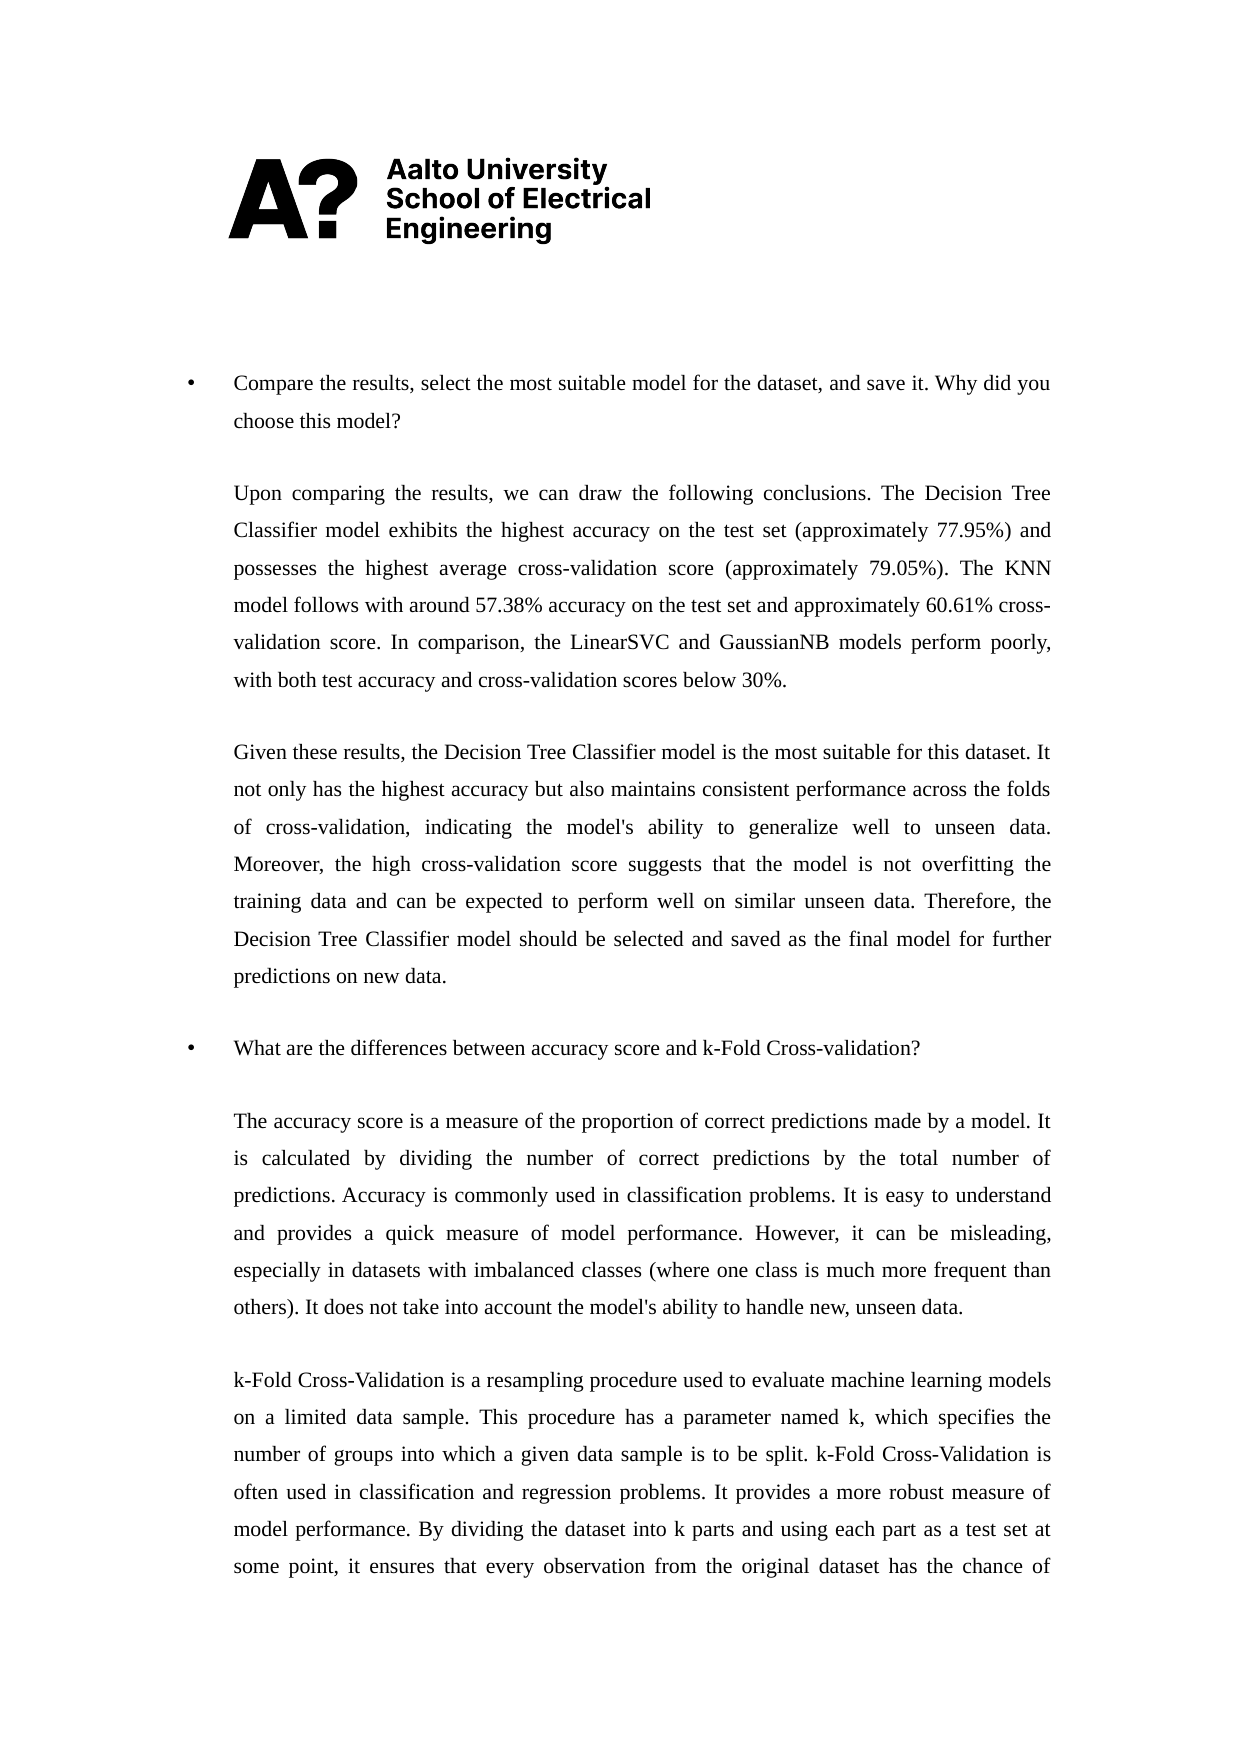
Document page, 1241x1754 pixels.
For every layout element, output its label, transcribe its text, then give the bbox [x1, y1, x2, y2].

list Upon comparing the results, we can draw the following conclusions. The Decision Tree Classifier model exhibits the highest accuracy on the test set (approximately 77.95%) and possesses the highest average cross-validation score (approximately 79.05%). The KNN model follows with around 57.38% accuracy on the test set and approximately 60.61% cross-validation score. In comparison, the LinearSVC and GaussianNB models perform poorly, with both test accuracy and cross-validation scores below 30%. [233, 477, 1053, 696]
list Given these results, the Decision Tree Classifier model is the most suitable for this dataset. It not only has the highest accuracy but also maintains consistent performance across the folds of cross-validation, indicating the model's ability to generalize well to unseen data. Moreover, the high cross-validation score suggests that the model is not overfitting the training data and can be expected to perform well on similar unseen data. Therefore, the Decision Tree Classifier model should be selected and saved as the final model for further predictions on new data. [233, 736, 1053, 992]
list The accuracy score is a measure of the proportion of correct predictions made by a model. It is calculated by dividing the number of correct predictions by the total number of predictions. Accuracy is commonly used in classification problems. It is easy to understand and provides a quick measure of model performance. However, it can be misleading, especially in datasets with imbalanced classes (where one class is much more frequent than others). It does not take into account the model's ability to handle new, unseen data. [233, 1104, 1053, 1323]
list What are the differences between accuracy score and k-Fold Cross-validation? [187, 1032, 1053, 1064]
picture [187, 114, 695, 285]
list Compare the results, select the most suitable model for the dataset, and save it. Why did you choose this model? [187, 367, 1053, 437]
